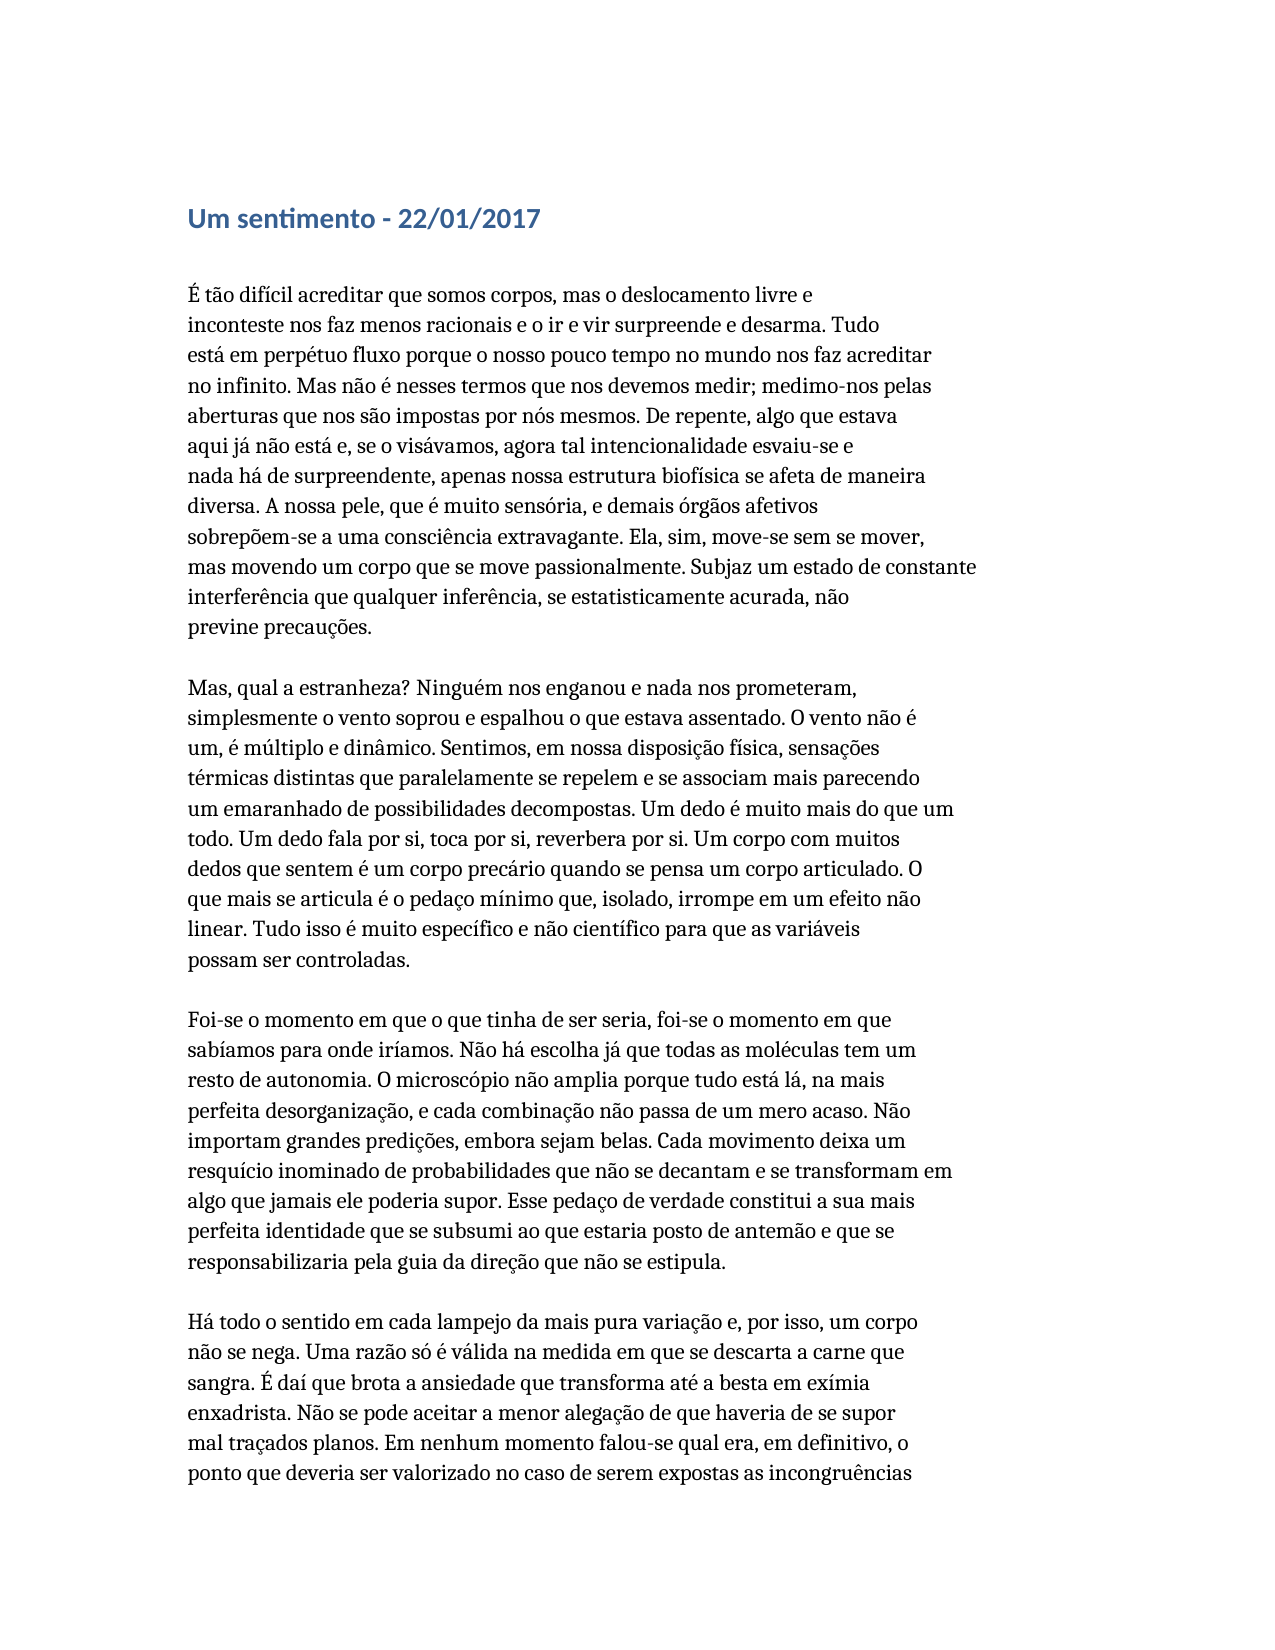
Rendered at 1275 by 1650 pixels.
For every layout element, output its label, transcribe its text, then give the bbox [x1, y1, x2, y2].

subtitle Um sentimento - 22/01/2017 [187, 200, 1087, 277]
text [187, 282, 1087, 1486]
